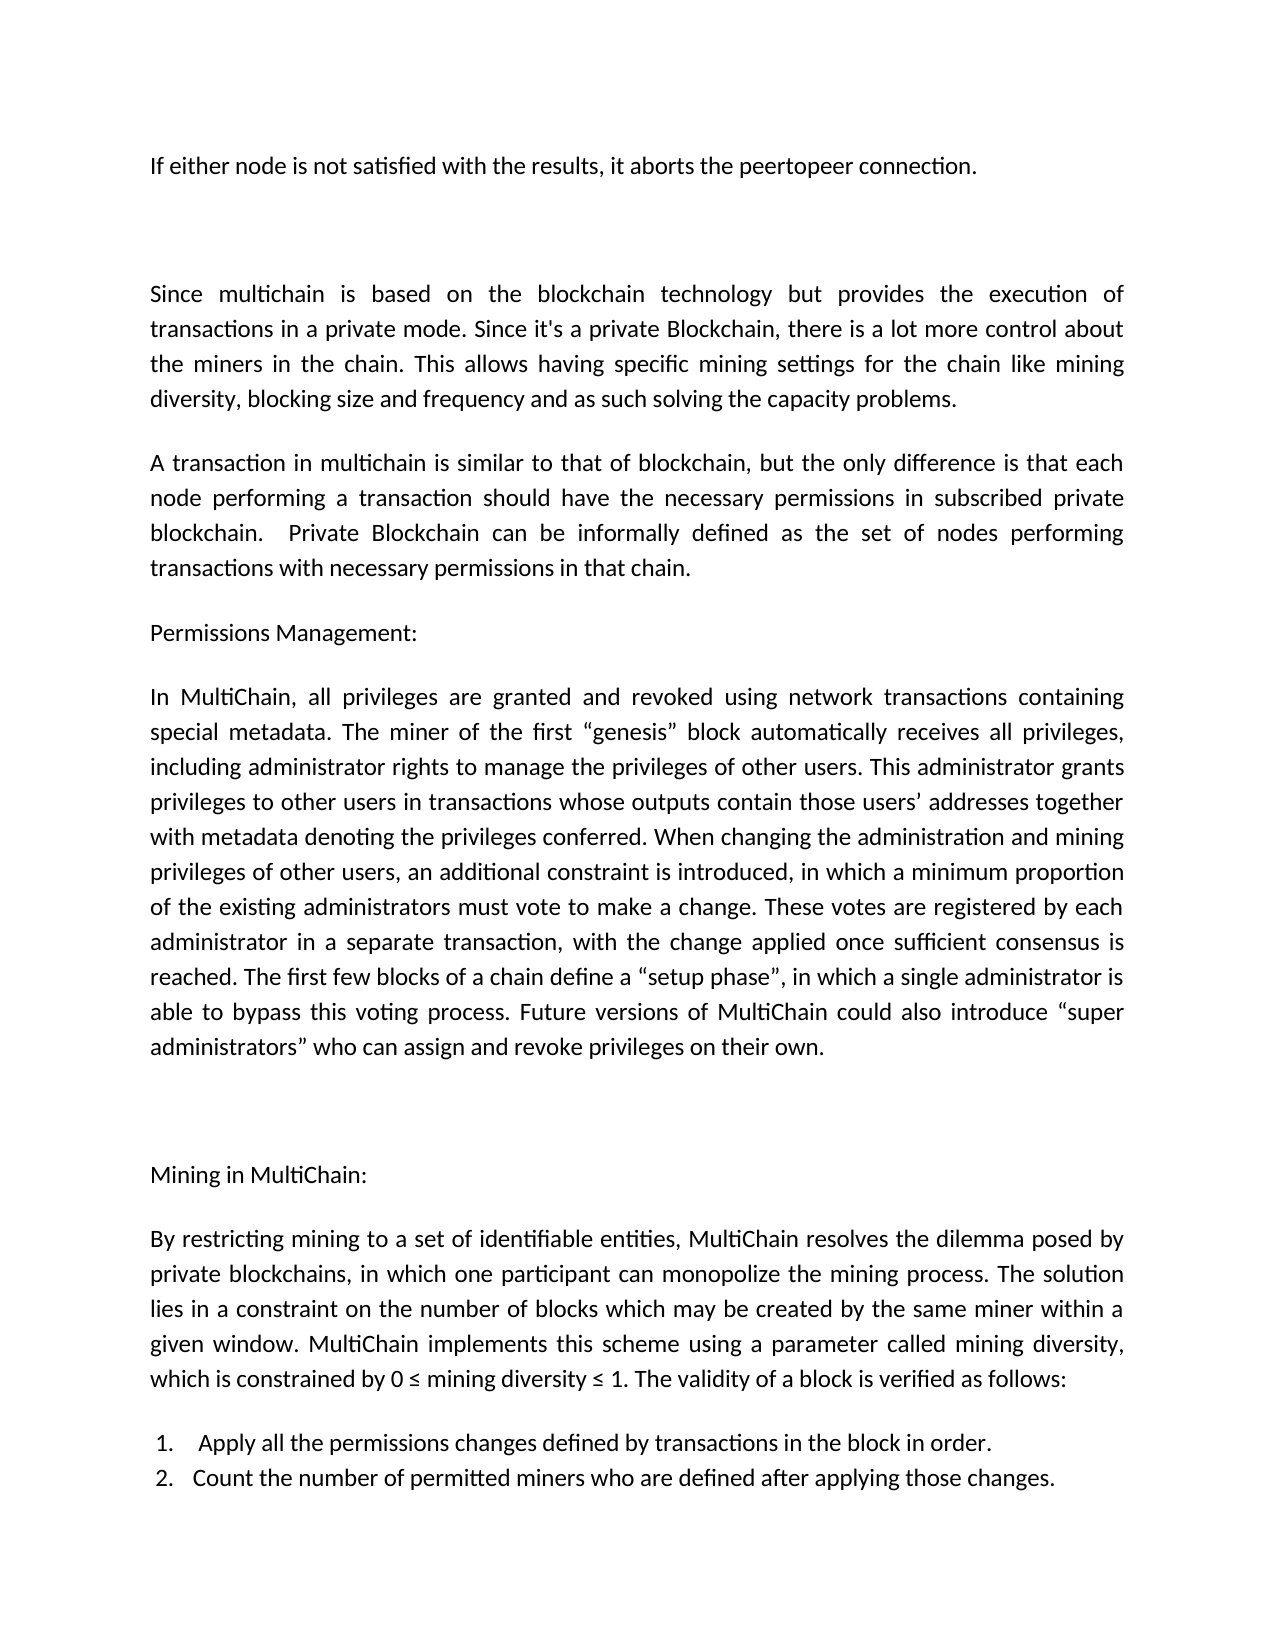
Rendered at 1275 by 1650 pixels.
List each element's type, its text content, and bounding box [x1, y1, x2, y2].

text Permissions Management: [150, 617, 1125, 647]
text A transaction in multichain is similar to that of blockchain, but the only difference is that each node performing a transaction should have the necessary permissions in subscribed private blockchain. Private Blockchain can be informally defined as the set of nodes performing transactions with necessary permissions in that chain. [150, 447, 1125, 583]
list Apply all the permissions changes defined by transactions in the block in order. [155, 1427, 1125, 1458]
text If either node is not satisfied with the results, it aborts the peer­to­peer connection. [150, 150, 1125, 181]
text In MultiChain, all privileges are granted and revoked using network transactions containing special metadata. The miner of the first “genesis” block automatically receives all privileges, including administrator rights to manage the privileges of other users. This administrator grants privileges to other users in transactions whose outputs contain those users’ addresses together with metadata denoting the privileges conferred. When changing the administration and mining privileges of other users, an additional constraint is introduced, in which a minimum proportion of the existing administrators must vote to make a change. These votes are registered by each administrator in a separate transaction, with the change applied once sufficient consensus is reached. The first few blocks of a chain define a “setup phase”, in which a single administrator is able to bypass this voting process. Future versions of MultiChain could also introduce “super administrators” who can assign and revoke privileges on their own. [150, 681, 1125, 1061]
text By restricting mining to a set of identifiable entities, MultiChain resolves the dilemma posed by private blockchains, in which one participant can monopolize the mining process. The solution lies in a constraint on the number of blocks which may be created by the same miner within a given window. MultiChain implements this scheme using a parameter called mining diversity, which is constrained by 0 ≤ mining diversity ≤ 1. The validity of a block is verified as follows: [150, 1223, 1125, 1394]
text Since multichain is based on the blockchain technology but provides the execution of transactions in a private mode. Since it's a private Blockchain, there is a lot more control about the miners in the chain. This allows having specific mining settings for the chain like mining diversity, blocking size and frequency and as such solving the capacity problems. [150, 278, 1125, 414]
text Mining in MultiChain: [150, 1159, 1125, 1190]
list Count the number of permitted miners who are defined after applying those changes. [155, 1462, 1125, 1493]
